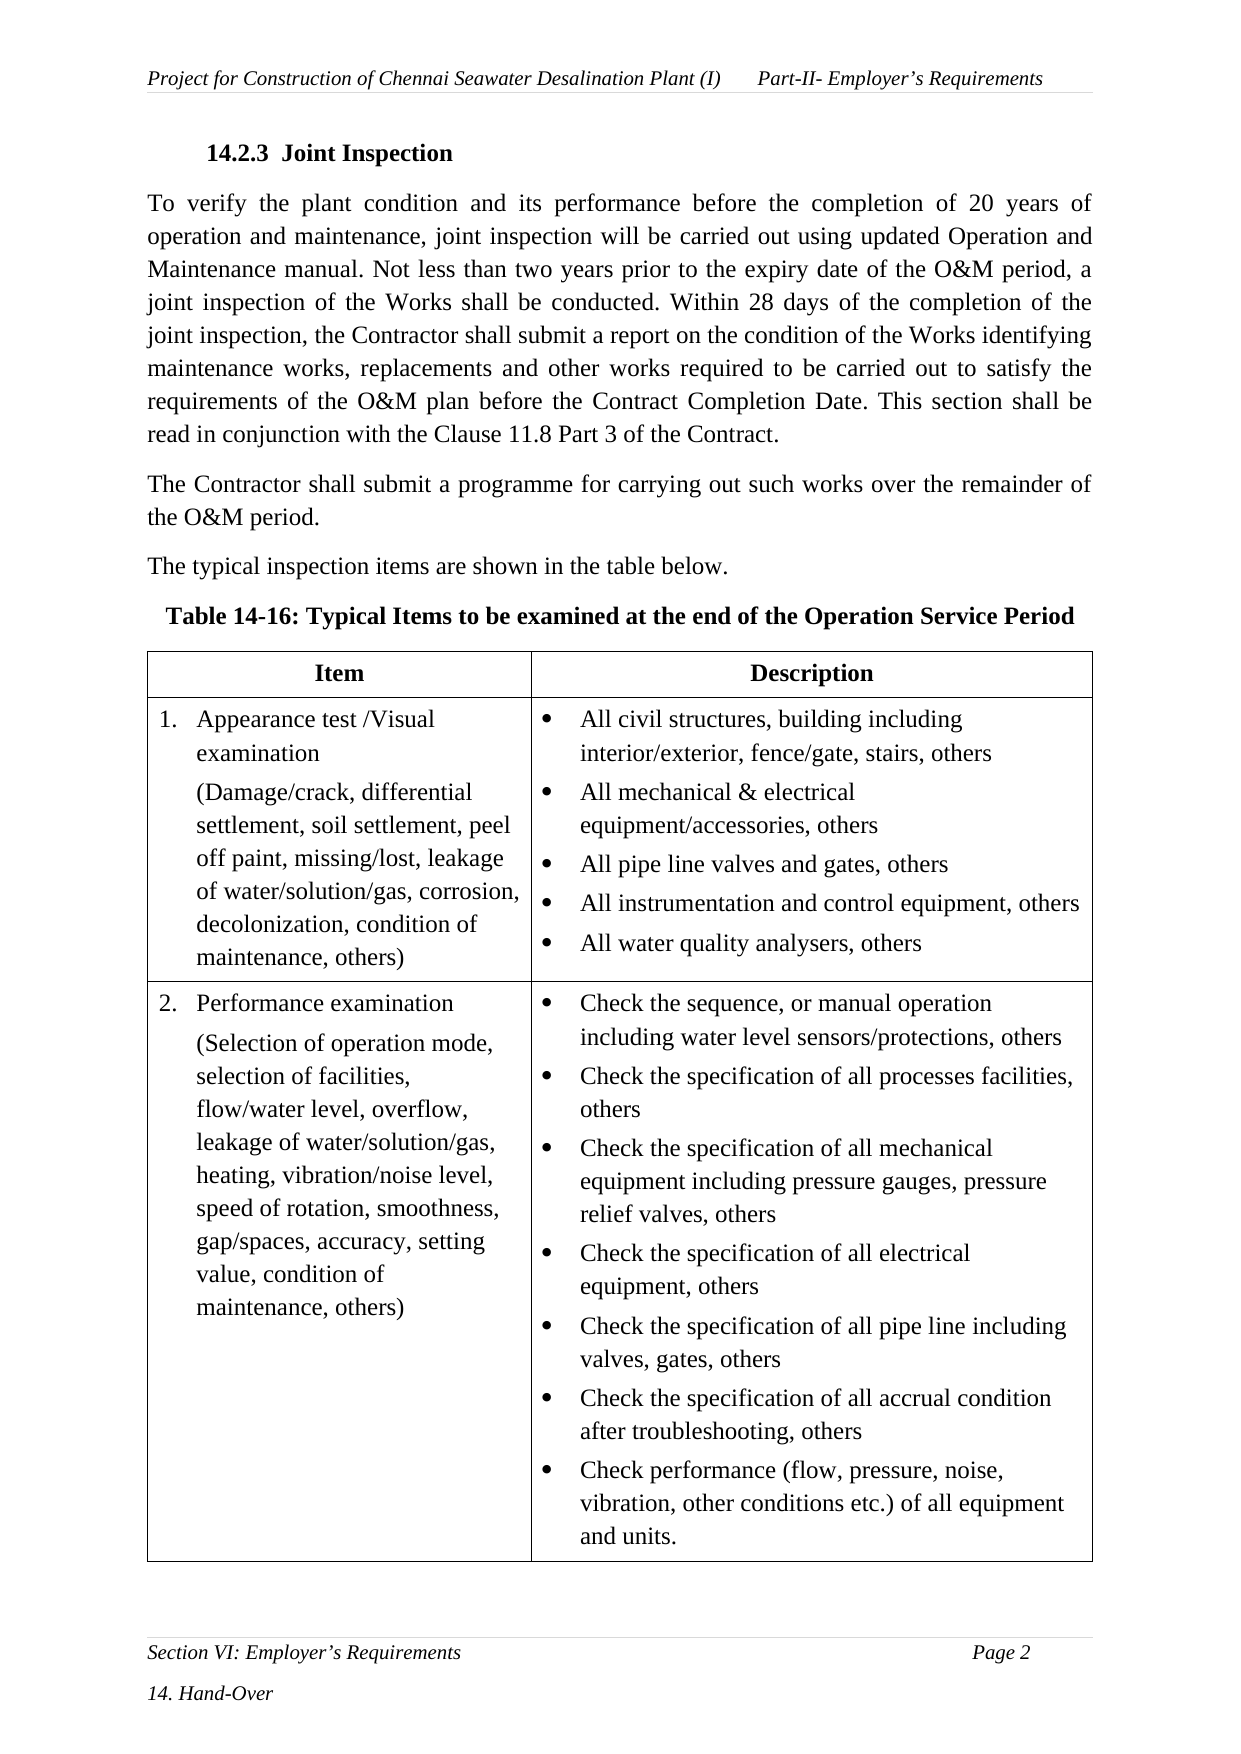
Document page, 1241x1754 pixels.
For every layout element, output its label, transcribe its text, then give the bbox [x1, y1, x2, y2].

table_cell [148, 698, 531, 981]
text The typical inspection items are shown in the table below. [147, 551, 1093, 580]
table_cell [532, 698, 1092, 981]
text The Contractor shall submit a programme for carrying out such works over the remainder of the O&M period. [147, 469, 1093, 530]
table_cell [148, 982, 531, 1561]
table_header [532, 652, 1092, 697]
subtitle Joint Inspection [206, 138, 1093, 167]
text To verify the plant condition and its performance before the completion of 20 years of operation and maintenance, joint inspection will be carried out using updated Operation and Maintenance manual. Not less than two years prior to the expiry date of the O&M period, a joint inspection of the Works shall be conducted. Within 28 days of the completion of the joint inspection, the Contractor shall submit a report on the condition of the Works identifying maintenance works, replacements and other works required to be carried out to satisfy the requirements of the O&M plan before the Contract Completion Date. This section shall be read in conjunction with the Clause 11.8 Part 3 of the Contract. [147, 188, 1093, 448]
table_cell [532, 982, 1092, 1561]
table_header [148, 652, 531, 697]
